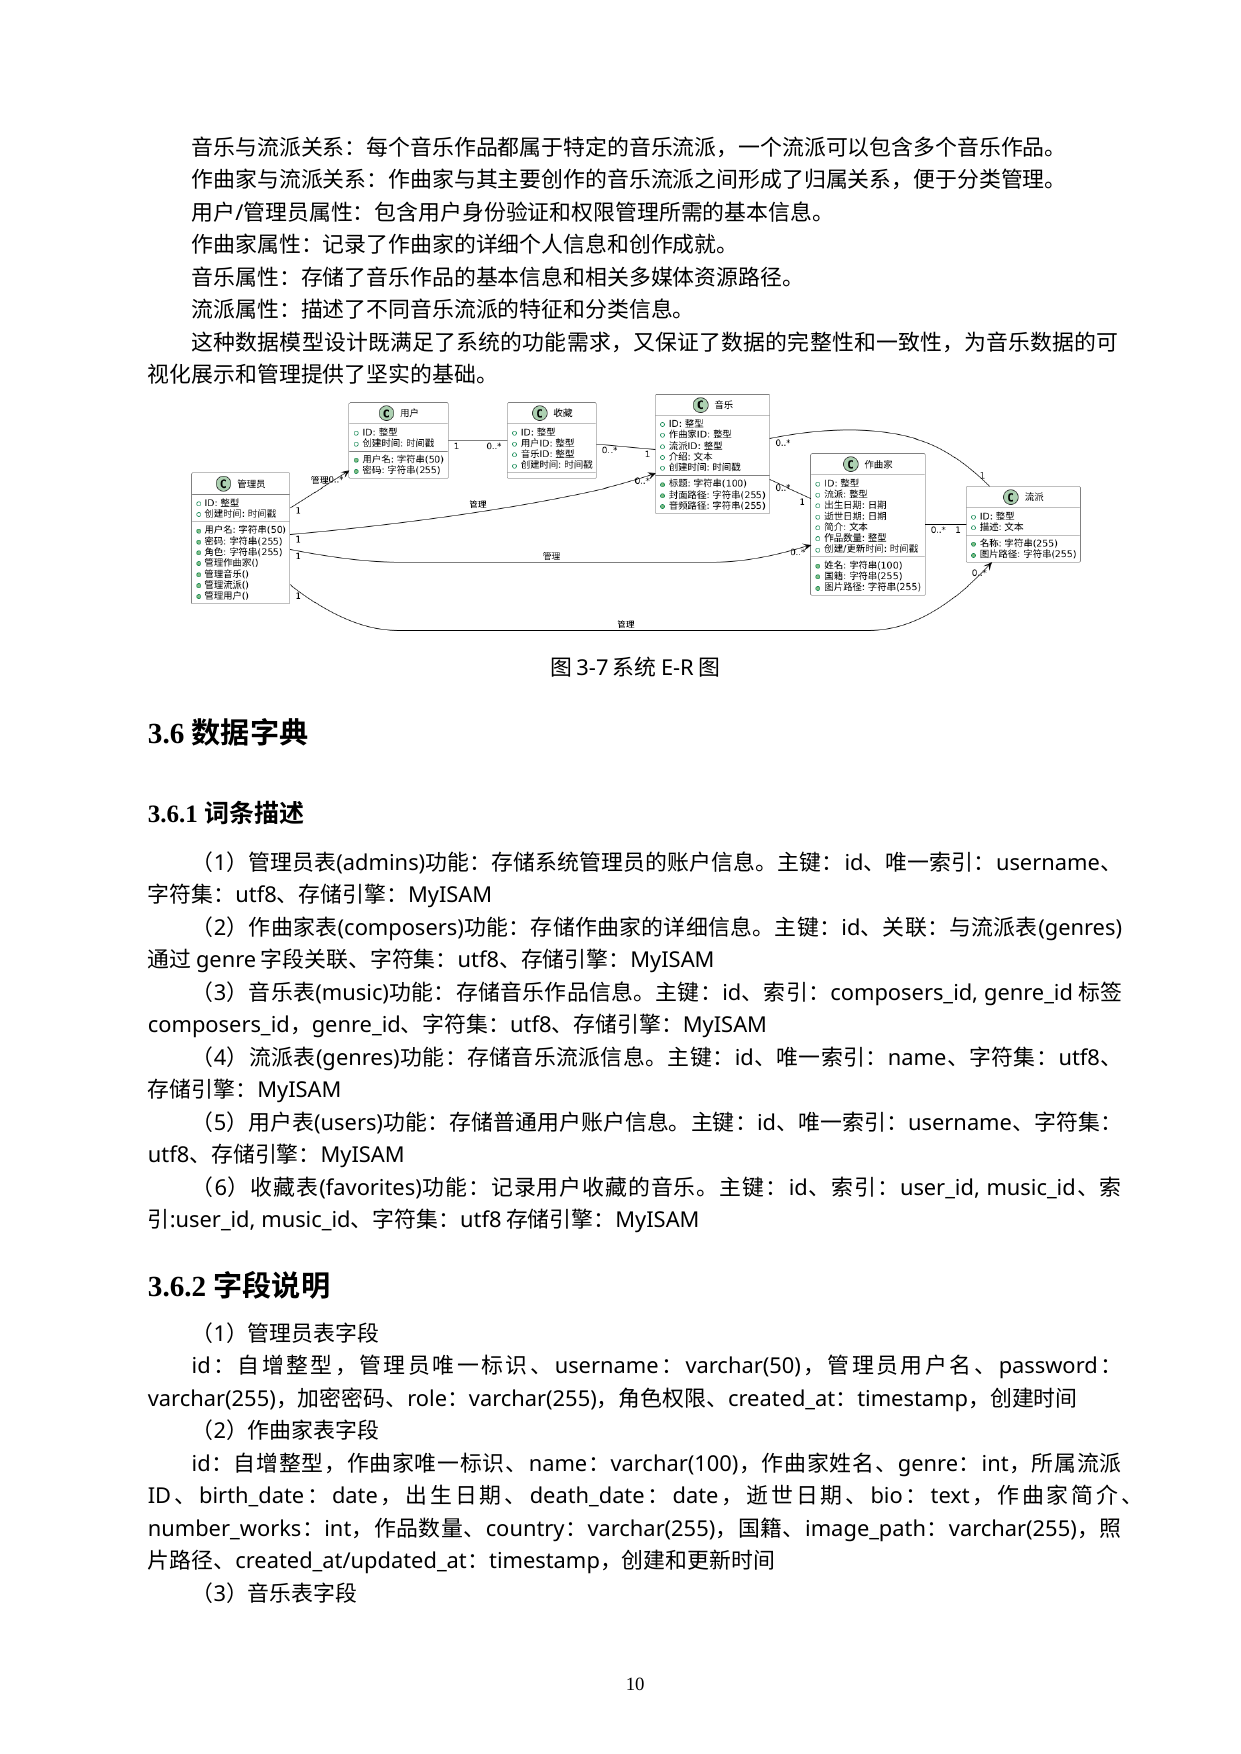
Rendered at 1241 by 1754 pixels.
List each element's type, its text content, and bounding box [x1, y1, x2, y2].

text id：自增整型，管理员唯一标识、username：varchar(50)，管理员用户名、password：varchar(255)，加密密码、role：varchar(255)，角色权限、created_at：timestamp，创建时间 [148, 1348, 1122, 1413]
text （4）流派表(genres)功能：存储音乐流派信息。主键：id、唯一索引：name、字符集：utf8、存储引擎：MyISAM [148, 1039, 1122, 1104]
text 音乐属性：存储了音乐作品的基本信息和相关多媒体资源路径。 [148, 259, 1122, 292]
text （2）作曲家表(composers)功能：存储作曲家的详细信息。主键：id、关联：与流派表(genres)通过genre字段关联、字符集：utf8、存储引擎：MyISAM [148, 909, 1122, 974]
text （5）用户表(users)功能：存储普通用户账户信息。主键：id、唯一索引：username、字符集：utf8、存储引擎：MyISAM [148, 1104, 1122, 1169]
text （3）音乐表(music)功能：存储音乐作品信息。主键：id、索引：composers_id, genre_id标签：composers_id，genre_id、字符集：utf8、存储引擎：MyISAM [148, 974, 1122, 1039]
picture [186, 389, 1084, 634]
text （3）音乐表字段 [148, 1576, 1122, 1608]
subtitle 3.6.2 字段说明 [148, 1251, 1122, 1316]
text 作曲家与流派关系：作曲家与其主要创作的音乐流派之间形成了归属关系，便于分类管理。 [148, 162, 1122, 194]
text 音乐与流派关系：每个音乐作品都属于特定的音乐流派，一个流派可以包含多个音乐作品。 [148, 129, 1122, 162]
text 用户/管理员属性：包含用户身份验证和权限管理所需的基本信息。 [148, 194, 1122, 227]
text （1）管理员表(admins)功能：存储系统管理员的账户信息。主键：id、唯一索引：username、字符集：utf8、存储引擎：MyISAM [148, 844, 1122, 909]
text （2）作曲家表字段 [148, 1413, 1122, 1446]
text （1）管理员表字段 [148, 1316, 1122, 1348]
text 流派属性：描述了不同音乐流派的特征和分类信息。 [148, 292, 1122, 324]
text 作曲家属性：记录了作曲家的详细个人信息和创作成就。 [148, 227, 1122, 259]
text 这种数据模型设计既满足了系统的功能需求，又保证了数据的完整性和一致性，为音乐数据的可视化展示和管理提供了坚实的基础。 [148, 324, 1122, 389]
text id：自增整型，作曲家唯一标识、name：varchar(100)，作曲家姓名、genre：int，所属流派ID、birth_date：date，出生日期、death_date：date，逝世日期、bio：text，作曲家简介、number_works：int，作品数量、country：varchar(255)，国籍、image_path：varchar(255)，照片路径、created_at/updated_at：timestamp，创建和更新时间 [148, 1446, 1122, 1576]
subtitle 3.6 数据字典 [148, 698, 1122, 763]
text 图3-7系统E-R图 [148, 649, 1122, 682]
text （6）收藏表(favorites)功能：记录用户收藏的音乐。主键：id、索引：user_id, music_id、索引:user_id, music_id、字符集：utf8存储引擎：MyISAM [148, 1169, 1122, 1234]
subtitle 3.6.1 词条描述 [148, 779, 1122, 844]
